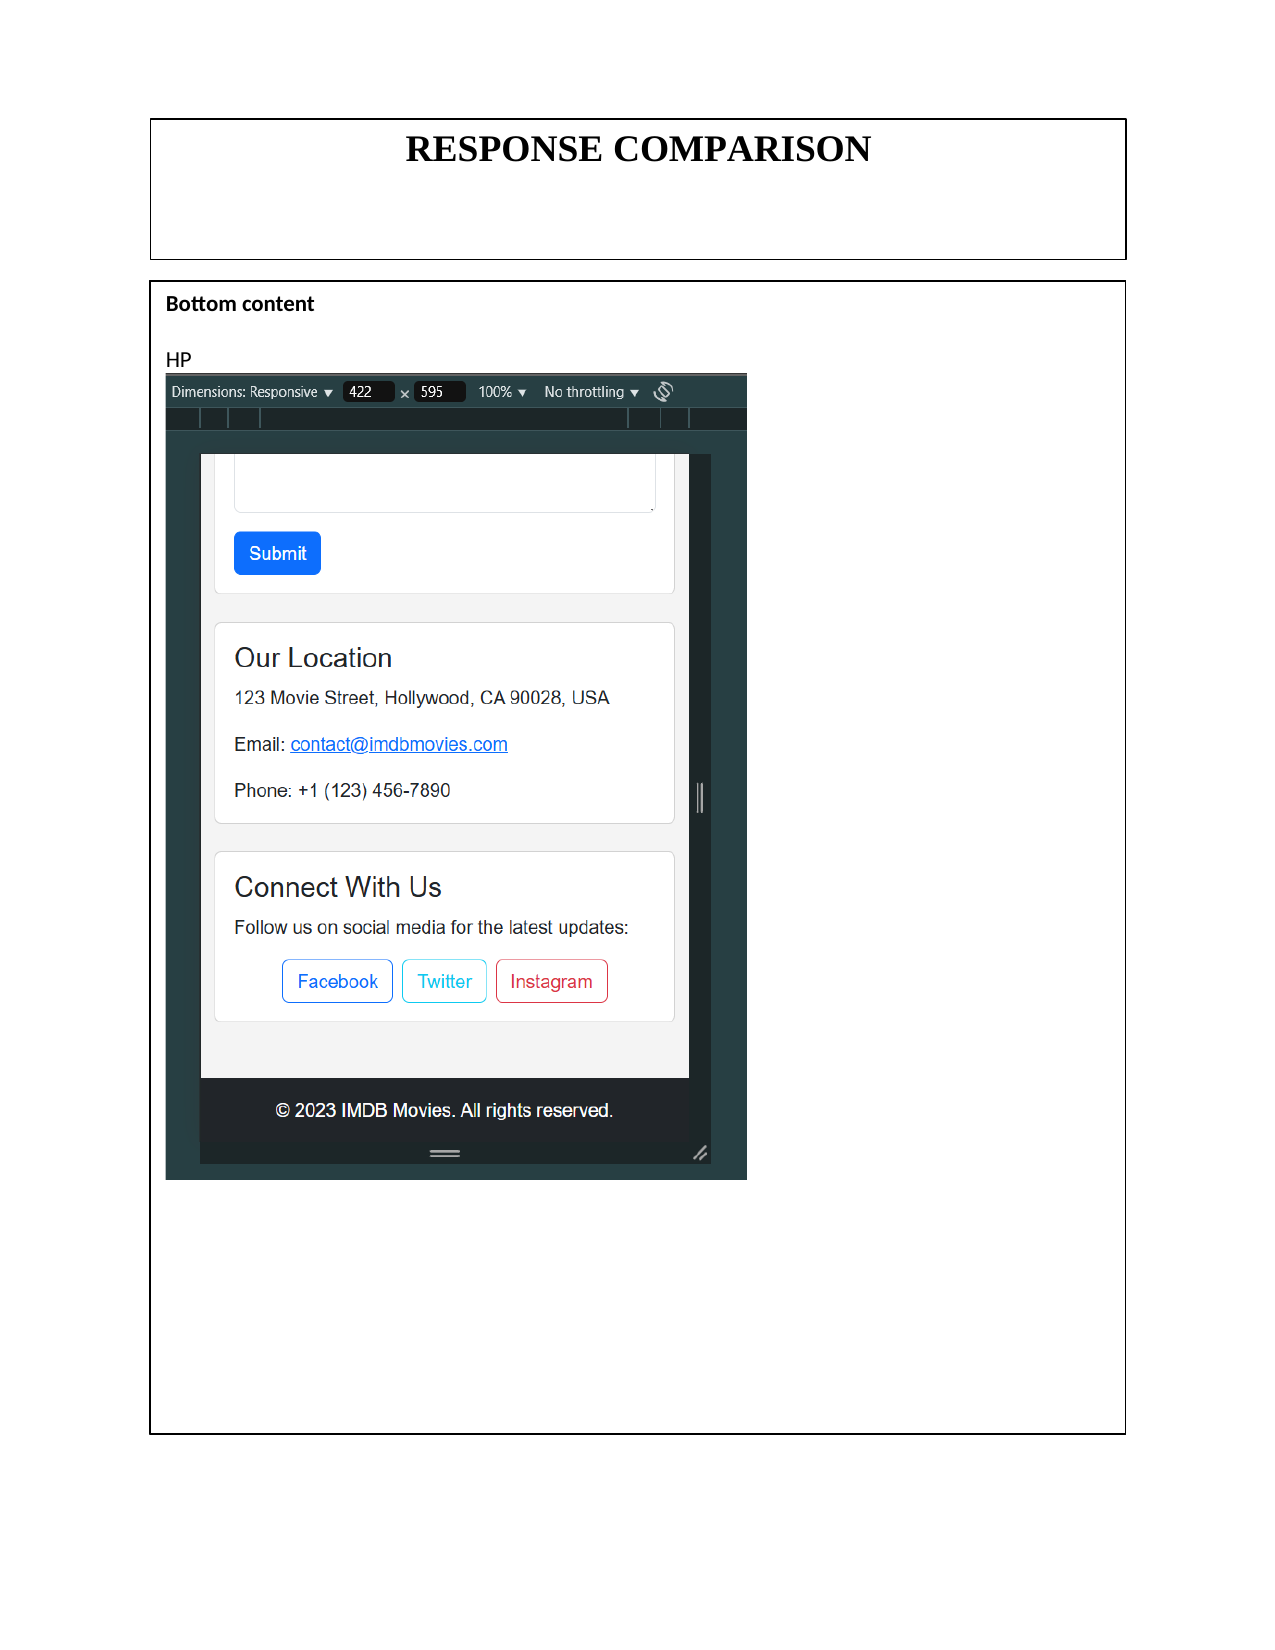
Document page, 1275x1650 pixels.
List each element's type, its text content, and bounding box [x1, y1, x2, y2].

text Bottom content [166, 289, 1162, 317]
text HP [166, 345, 1162, 373]
picture [165, 373, 747, 1180]
